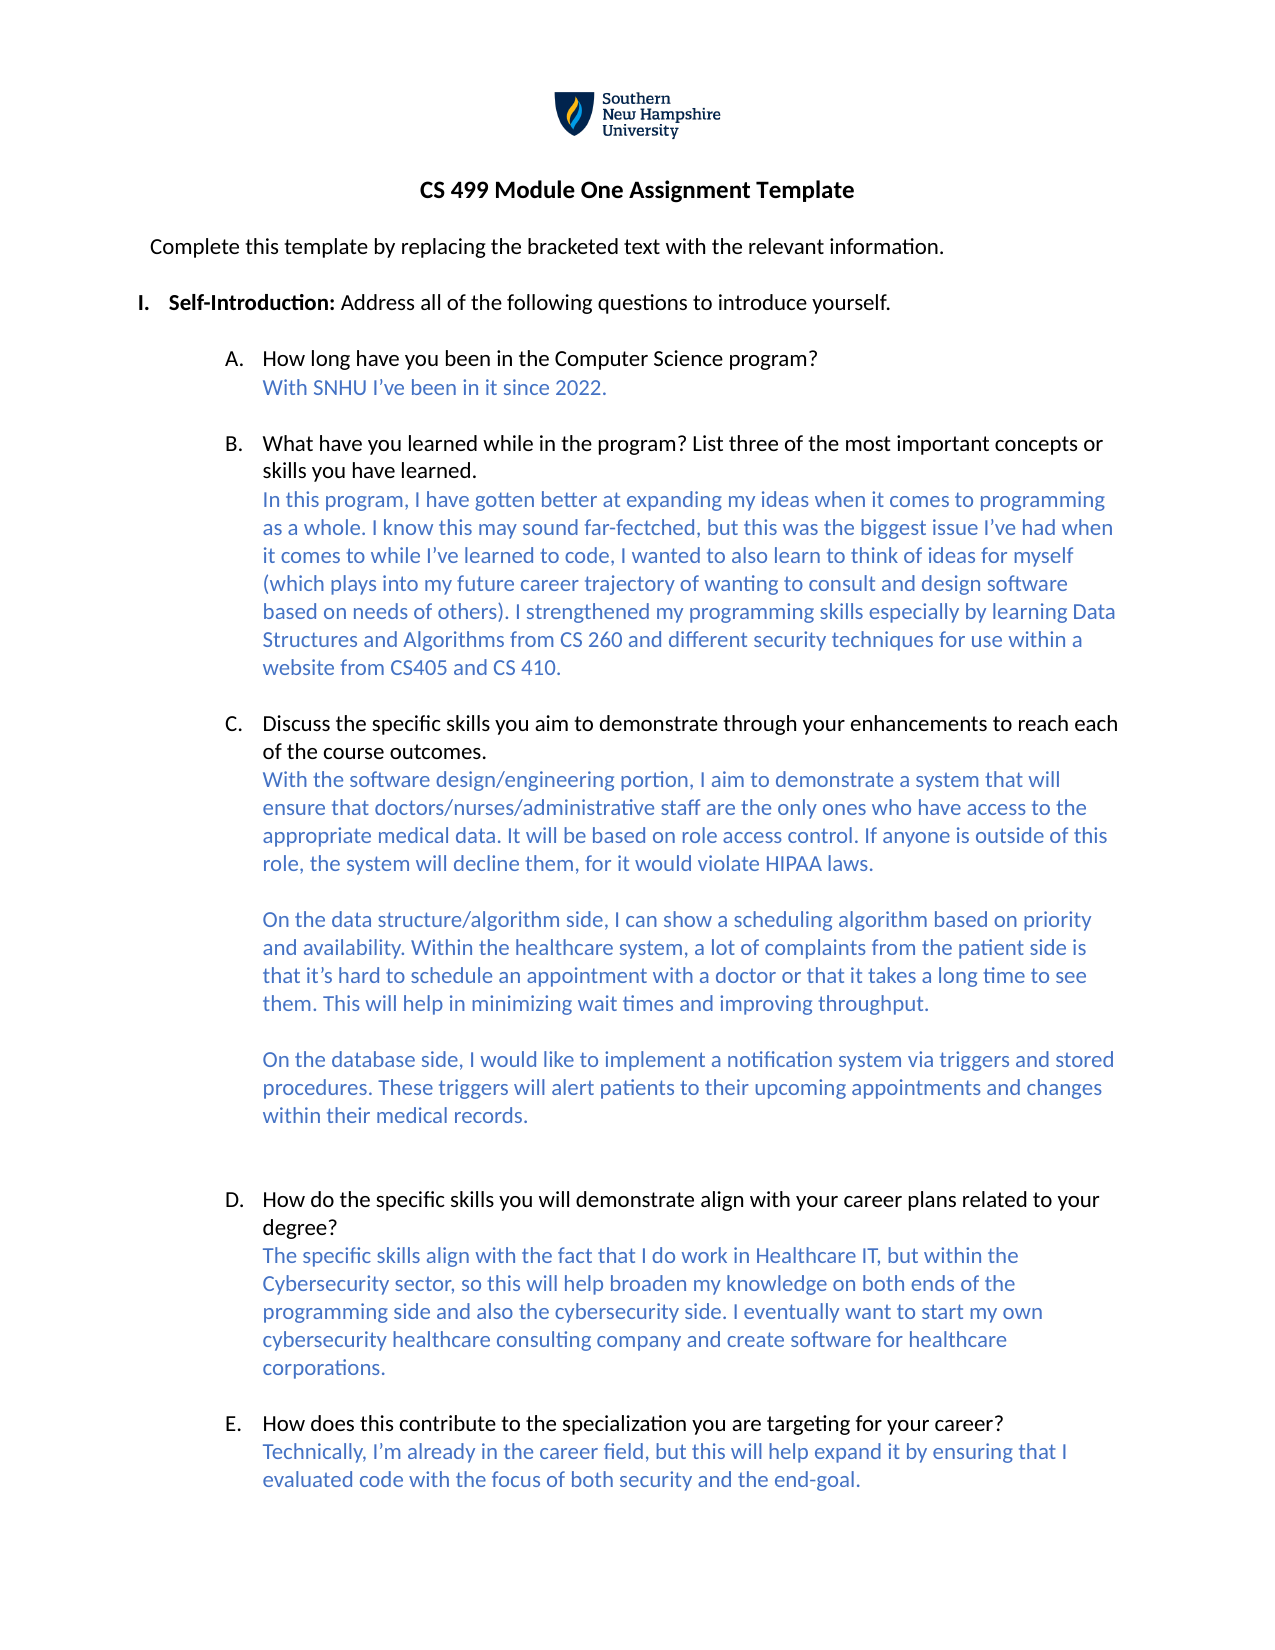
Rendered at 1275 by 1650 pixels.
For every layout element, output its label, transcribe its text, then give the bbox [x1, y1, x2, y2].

text Technically, I’m already in the career field, but this will help expand it by ensuring that I evaluated code with the focus of both security and the end-goal. [262, 1437, 1125, 1493]
list What have you learned while in the program? List three of the most important concepts or skills you have learned. [225, 429, 1125, 485]
list How does this contribute to the specialization you are targeting for your career? [225, 1409, 1125, 1437]
subtitle CS 499 Module One Assignment Template [150, 174, 1125, 204]
list How long have you been in the Computer Science program? [225, 344, 1125, 373]
text On the database side, I would like to implement a notification system via triggers and stored procedures. These triggers will alert patients to their upcoming appointments and changes within their medical records. [262, 1045, 1125, 1157]
text With SNHU I’ve been in it since 2022. [262, 373, 1125, 401]
text Complete this template by replacing the bracketed text with the relevant information. [150, 232, 1125, 261]
text In this program, I have gotten better at expanding my ideas when it comes to programming as a whole. I know this may sound far-fectched, but this was the biggest issue I’ve had when it comes to while I’ve learned to code, I wanted to also learn to think of ideas for myself (which plays into my future career trajectory of wanting to consult and design software based on needs of others). I strengthened my programming skills especially by learning Data Structures and Algorithms from CS 260 and different security techniques for use within a website from CS405 and CS 410. [262, 485, 1125, 681]
text With the software design/engineering portion, I aim to demonstrate a system that will ensure that doctors/nurses/administrative staff are the only ones who have access to the appropriate medical data. It will be based on role access control. If anyone is outside of this role, the system will decline them, for it would violate HIPAA laws. [262, 765, 1125, 905]
list Discuss the specific skills you aim to demonstrate through your enhancements to reach each of the course outcomes. [225, 709, 1125, 765]
list Self-Introduction: Address all of the following questions to introduce yourself. [150, 288, 1125, 317]
text The specific skills align with the fact that I do work in Healthcare IT, but within the Cybersecurity sector, so this will help broaden my knowledge on both ends of the programming side and also the cybersecurity side. I eventually want to start my own cybersecurity healthcare consulting company and create software for healthcare corporations. [262, 1241, 1125, 1381]
list How do the specific skills you will demonstrate align with your career plans related to your degree? [225, 1185, 1125, 1241]
picture [546, 75, 729, 154]
text On the data structure/algorithm side, I can show a scheduling algorithm based on priority and availability. Within the healthcare system, a lot of complaints from the patient side is that it’s hard to schedule an appointment with a doctor or that it takes a long time to see them. This will help in minimizing wait times and improving throughput. [262, 905, 1125, 1017]
